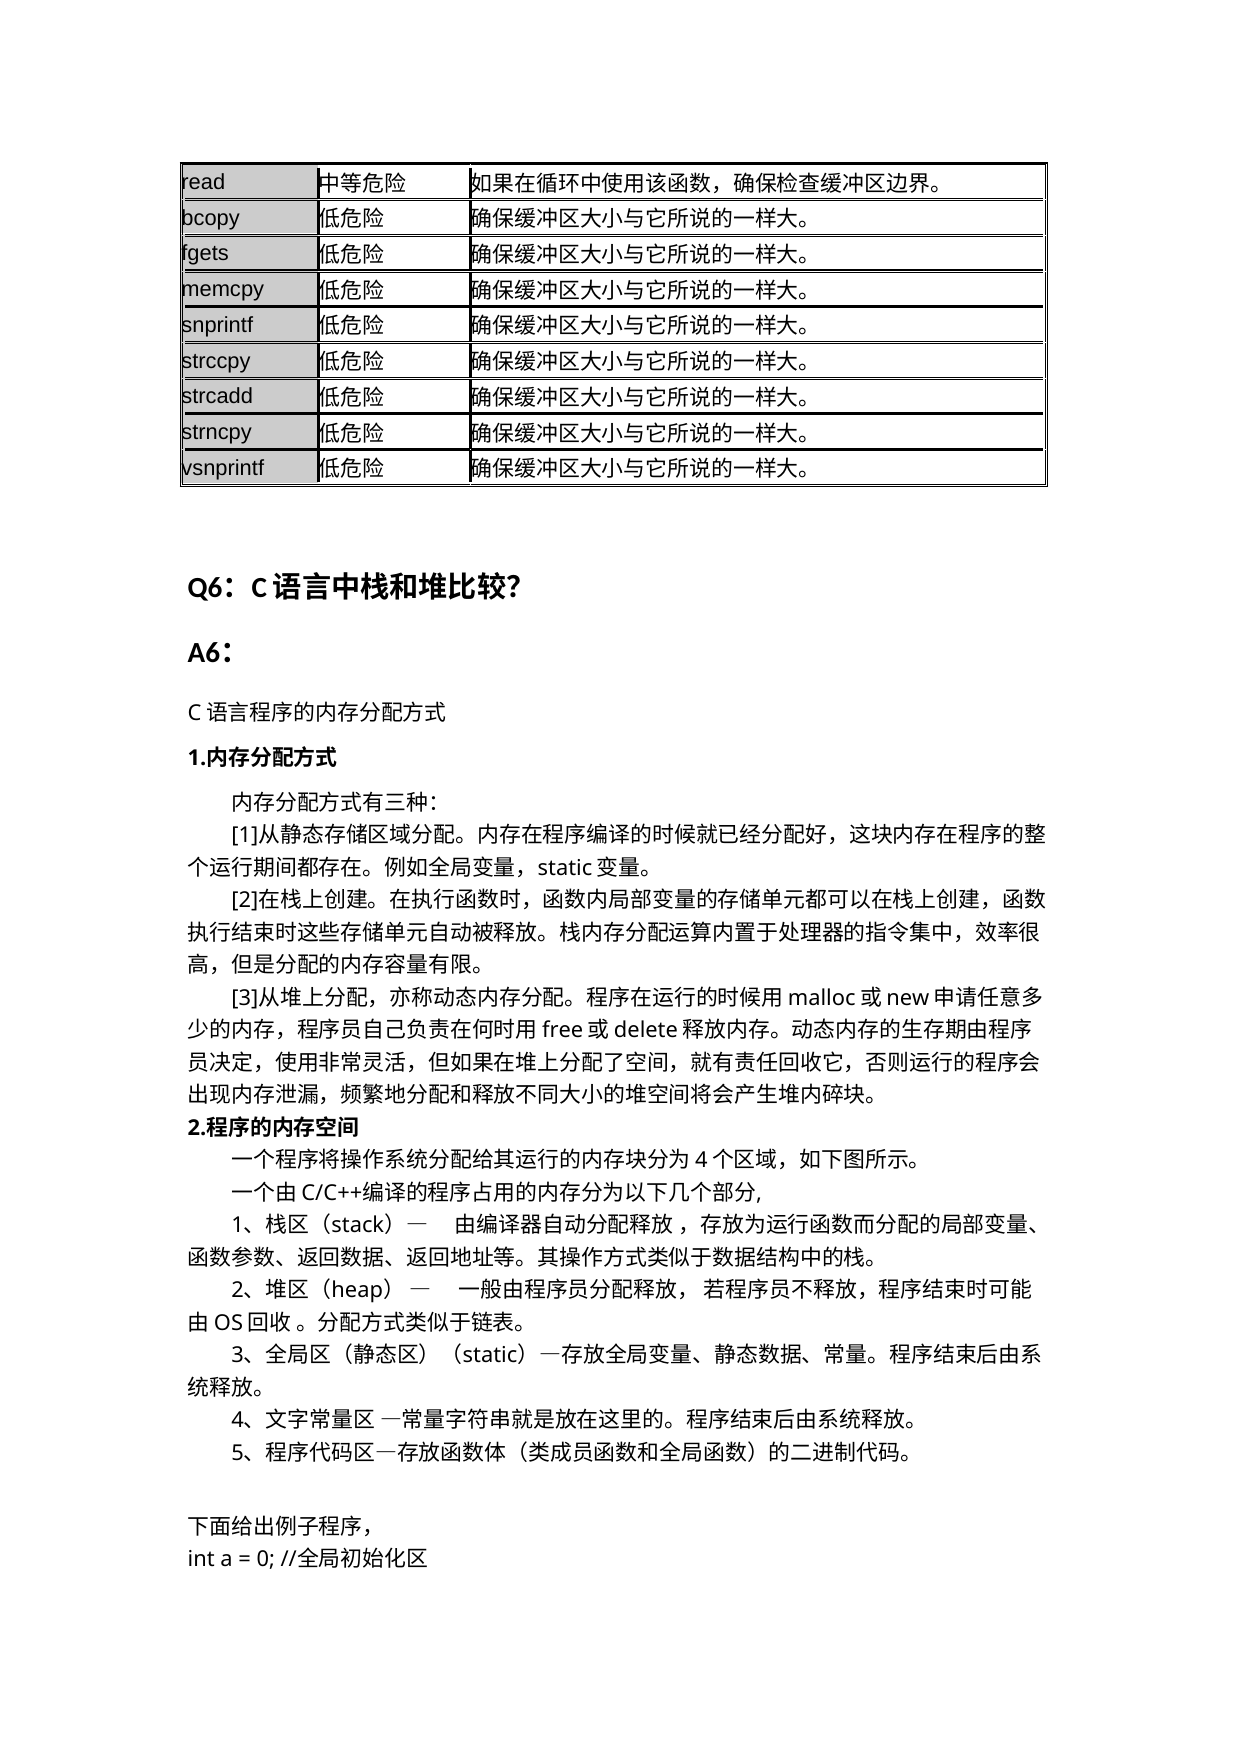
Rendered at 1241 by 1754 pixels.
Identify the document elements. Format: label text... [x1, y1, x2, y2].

table_cell 低危险 [320, 201, 469, 233]
table_cell strncpy [183, 412, 317, 448]
table_cell 低危险 [320, 273, 469, 305]
table_cell 确保缓冲区大小与它所说的一样大。 [470, 198, 1046, 233]
table_cell 低危险 [320, 415, 469, 448]
table_cell 低危险 [320, 237, 469, 269]
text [187, 1479, 1053, 1572]
text Q6：C语言中栈和堆比较？ [187, 552, 1053, 617]
text C语言程序的内存分配方式 [187, 694, 1053, 727]
table_cell strccpy [181, 341, 318, 376]
text A6： [187, 617, 1053, 682]
table_cell 确保缓冲区大小与它所说的一样大。 [472, 376, 1045, 412]
table_cell memcpy [183, 269, 317, 305]
table_cell strcadd [183, 376, 317, 412]
table_cell 确保缓冲区大小与它所说的一样大。 [472, 234, 1045, 269]
table_cell 确保缓冲区大小与它所说的一样大。 [472, 305, 1045, 341]
table_cell snprintf [183, 305, 317, 341]
table_cell 低危险 [318, 451, 470, 483]
table_cell bcopy [181, 198, 318, 233]
table_cell read [183, 165, 318, 198]
table_cell 低危险 [320, 308, 469, 341]
table_cell 中等危险 [318, 165, 470, 198]
table_cell 低危险 [320, 344, 469, 376]
list 内存分配方式 [187, 739, 1053, 772]
table_cell 确保缓冲区大小与它所说的一样大。 [470, 341, 1046, 376]
table_cell 确保缓冲区大小与它所说的一样大。 [470, 448, 1046, 483]
text 内存分配方式有三种： [1]从静态存储区域分配。内存在程序编译的时候就已经分配好，这块内存在程序的整个运行期间都存在。例如全局变量，static变量。 [2]在栈上创建。在执行函数时，函数内局部变量的存储单元都可以在栈上创建，函数执行结束时这些存储单元自动被释放。栈内存分配运算内置于处理器的指令集中，效率很高，但是分配的内存容量有限。 [3]从堆上分配，亦称动态内存分配。程序在运行的时候用malloc或new申请任意多少的内存，程序员自己负责在何时用free或delete释放内存。动态内存的生存期由程序员决定，使用非常灵活，但如果在堆上分配了空间，就有责任回收它，否则运行的程序会出现内存泄漏，频繁地分配和释放不同大小的堆空间将会产生堆内碎块。 2.程序的内存空间 一个程序将操作系统分配给其运行的内存块分为4个区域，如下图所示。 一个由C/C++编译的程序占用的内存分为以下几个部分, 1、栈区（stack）— 由编译器自动分配释放 ，存放为运行函数而分配的局部变量、函数参数、返回数据、返回地址等。其操作方式类似于数据结构中的栈。 2、堆区（heap） — 一般由程序员分配释放， 若程序员不释放，程序结束时可能由OS回收 。分配方式类似于链表。 3、全局区（静态区）（static）—存放全局变量、静态数据、常量。程序结束后由系统释放。 4、文字常量区 —常量字符串就是放在这里的。程序结束后由系统释放。 5、程序代码区—存放函数体（类成员函数和全局函数）的二进制代码。 [187, 784, 1053, 1467]
table_cell 确保缓冲区大小与它所说的一样大。 [472, 412, 1045, 448]
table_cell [470, 165, 1045, 198]
table_cell 确保缓冲区大小与它所说的一样大。 [472, 269, 1045, 305]
table_cell vsnprintf [181, 448, 318, 483]
table_cell 低危险 [320, 380, 469, 412]
table_cell fgets [183, 234, 317, 269]
